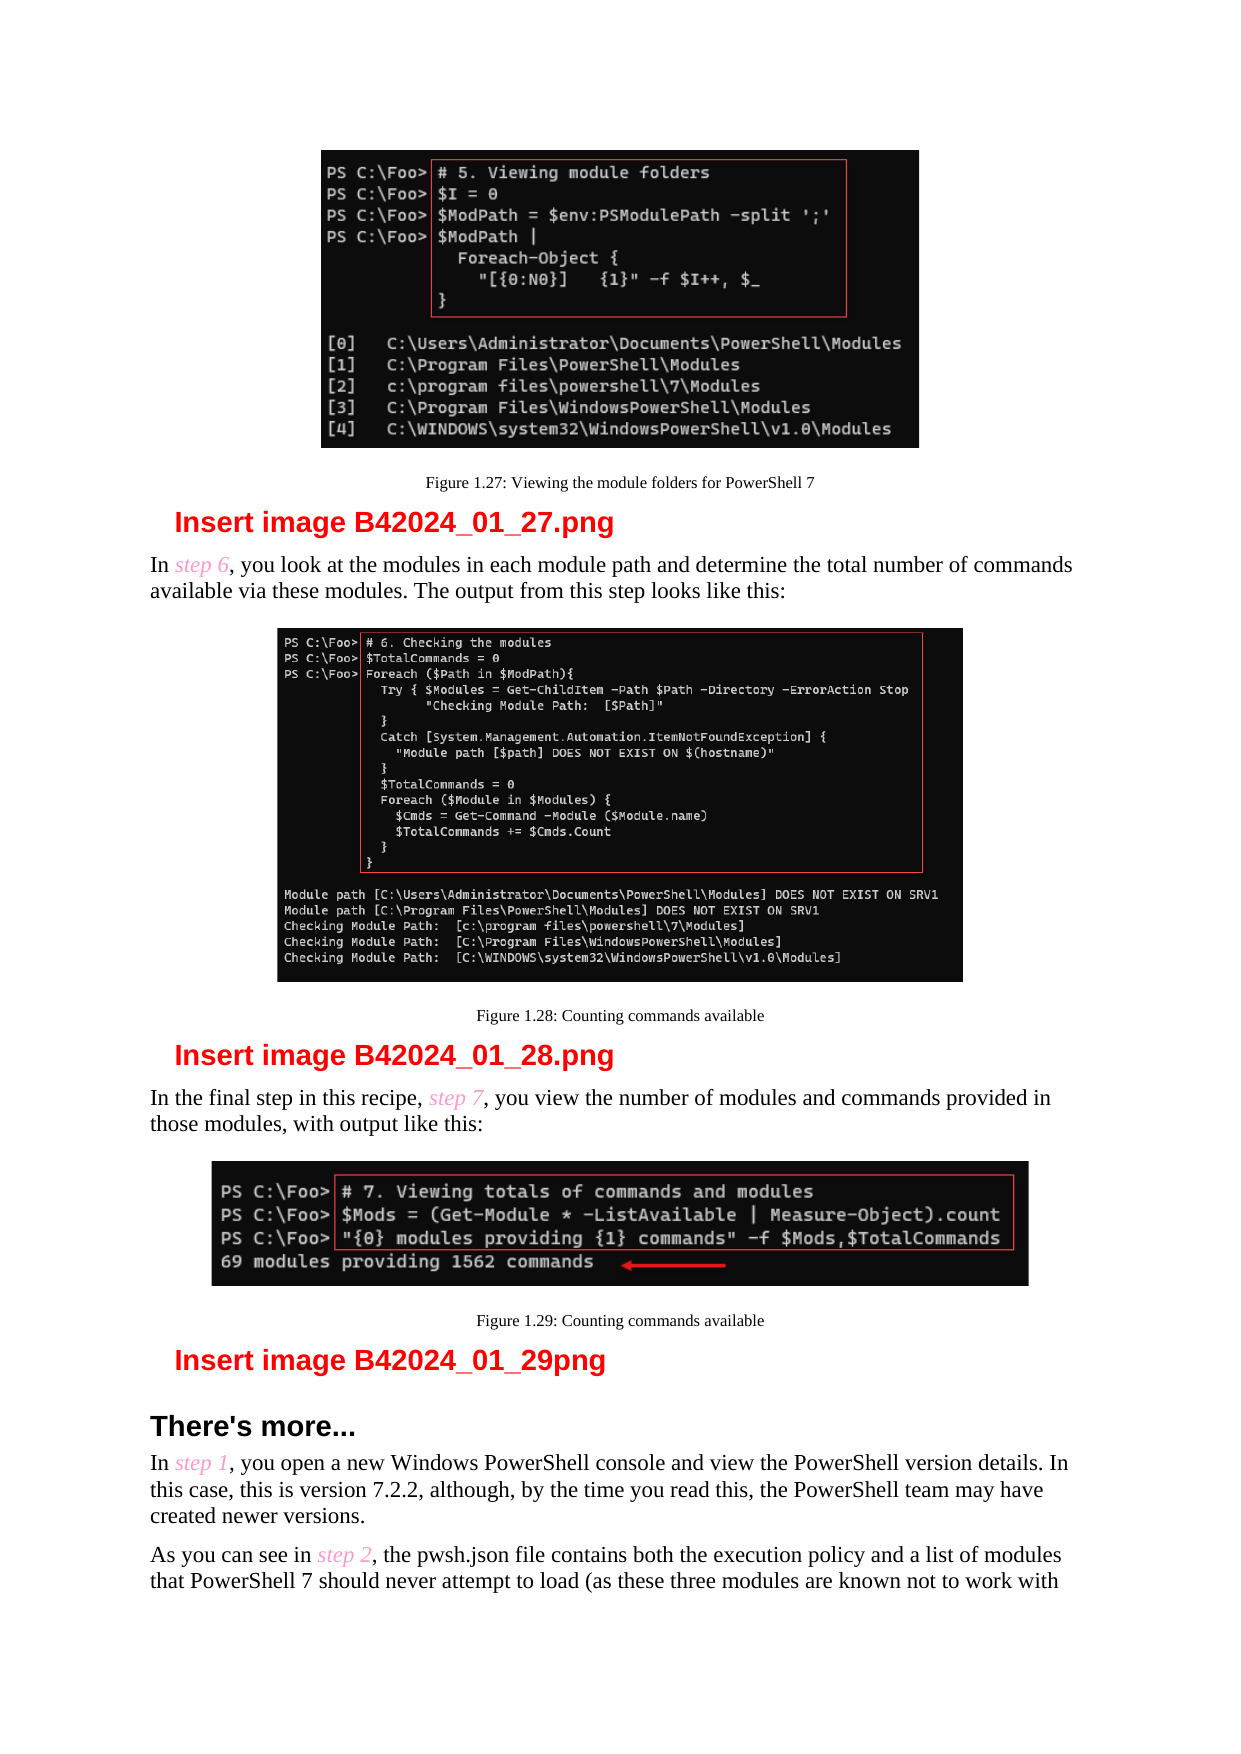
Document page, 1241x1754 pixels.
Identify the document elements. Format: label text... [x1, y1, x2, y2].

text In step 1, you open a new Windows PowerShell console and view the PowerShell version details. In this case, this is version 7.2.2, although, by the time you read this, the PowerShell team may have created newer versions. [150, 1449, 1090, 1528]
text Insert image B42024_01_28.png [150, 1038, 1090, 1071]
text Figure 1.28: Counting commands available [150, 1006, 1090, 1025]
text Figure 1.29: Counting commands available [150, 1311, 1090, 1330]
picture [211, 1161, 1029, 1286]
text Insert image B42024_01_29png [150, 1343, 1090, 1376]
text Insert image B42024_01_27.png [150, 505, 1090, 538]
picture [277, 628, 963, 982]
text Figure 1.27: Viewing the module folders for PowerShell 7 [150, 473, 1090, 492]
text In step 6, you look at the modules in each module path and determine the total number of commands available via these modules. The output from this step looks like this: [150, 551, 1090, 603]
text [150, 1541, 1090, 1593]
picture [321, 150, 920, 448]
text In the final step in this recipe, step 7, you view the number of modules and commands provided in those modules, with output like this: [150, 1084, 1090, 1137]
subtitle There's more... [150, 1409, 1090, 1443]
